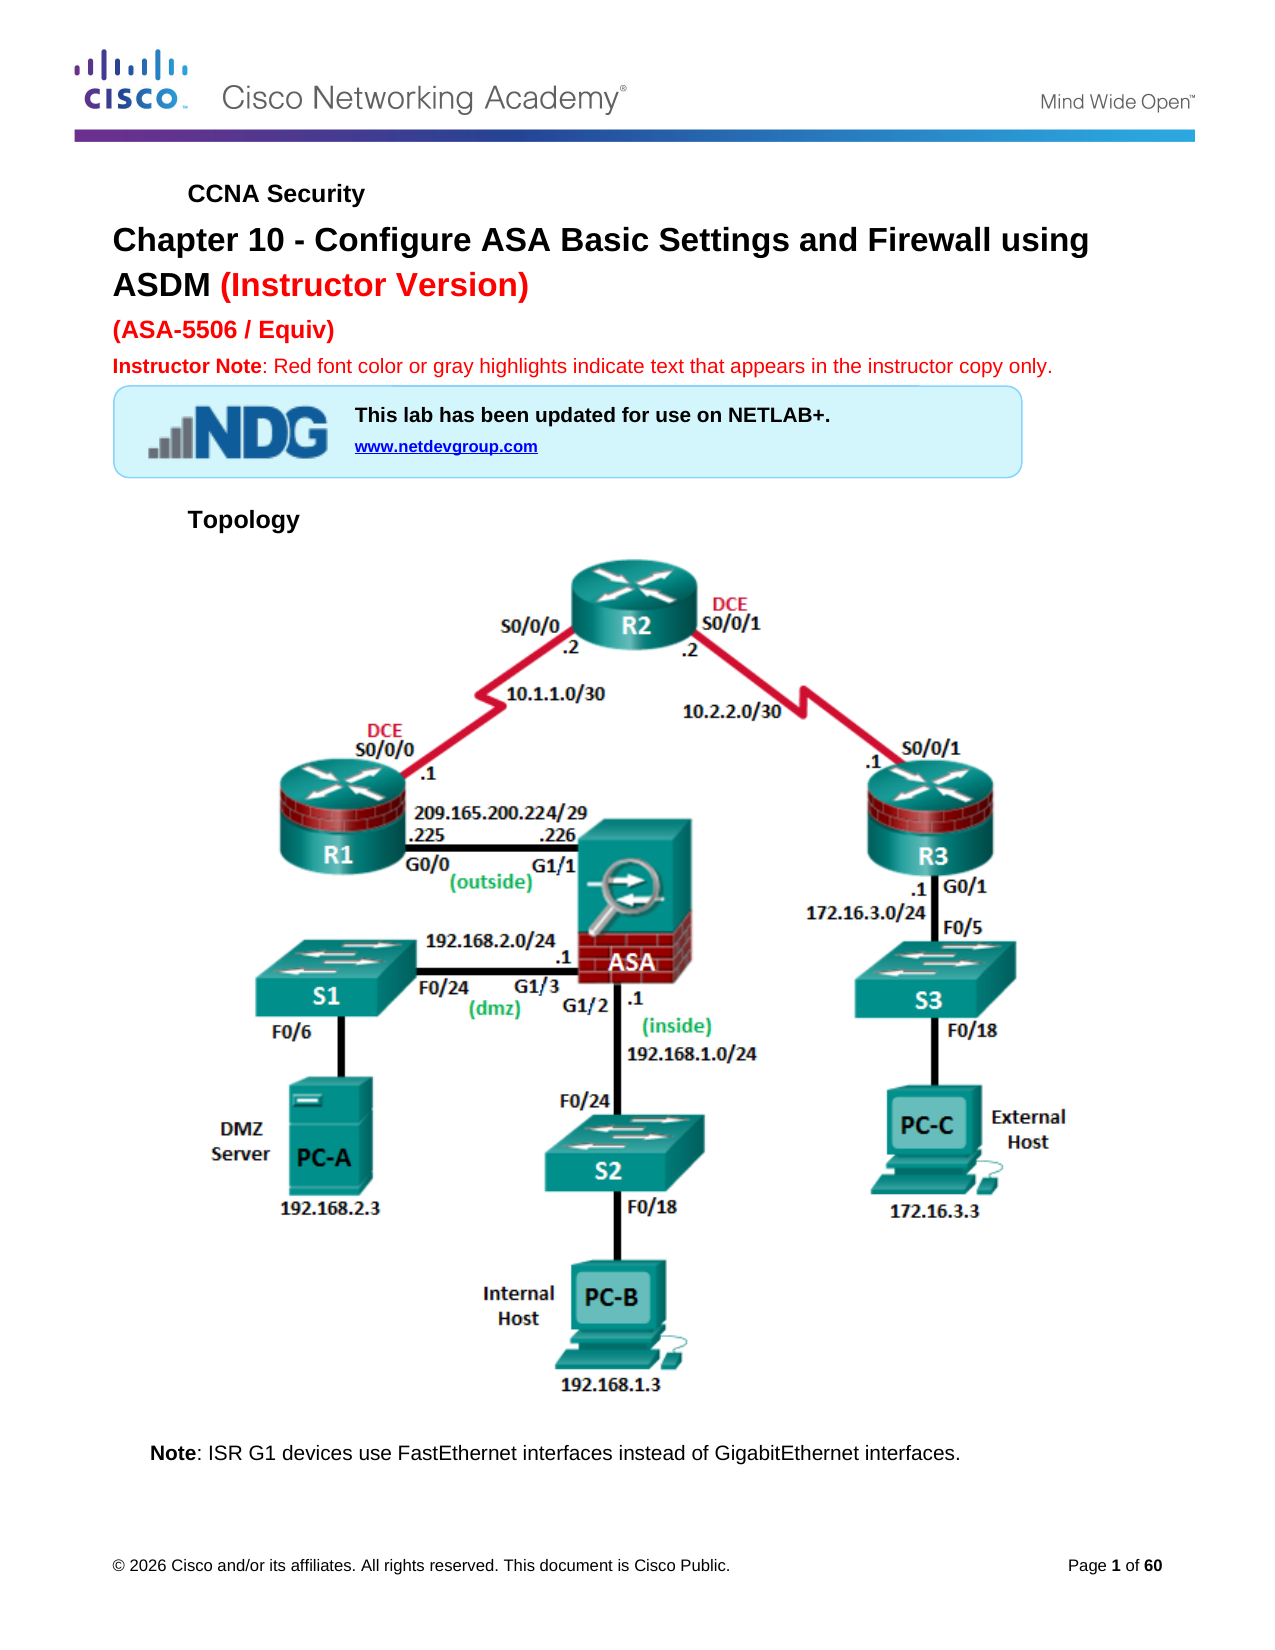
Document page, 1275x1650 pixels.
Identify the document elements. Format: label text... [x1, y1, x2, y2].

title (ASA-5506 / Equiv) [112, 315, 1162, 344]
text Note: ISR G1 devices use FastEthernet interfaces instead of GigabitEthernet interfaces. [150, 1441, 1162, 1465]
title Chapter 10 - Configure ASA Basic Settings and Firewall using ASDM (Instructor Version) [112, 220, 1162, 303]
text Topology [112, 505, 1162, 534]
picture [0, 30, 1273, 142]
picture [188, 558, 1087, 1412]
text CCNA Security [112, 179, 1162, 208]
text Instructor Note: Red font color or gray highlights indicate text that appears in the instructor copy only. [112, 354, 1162, 378]
picture [144, 402, 331, 462]
